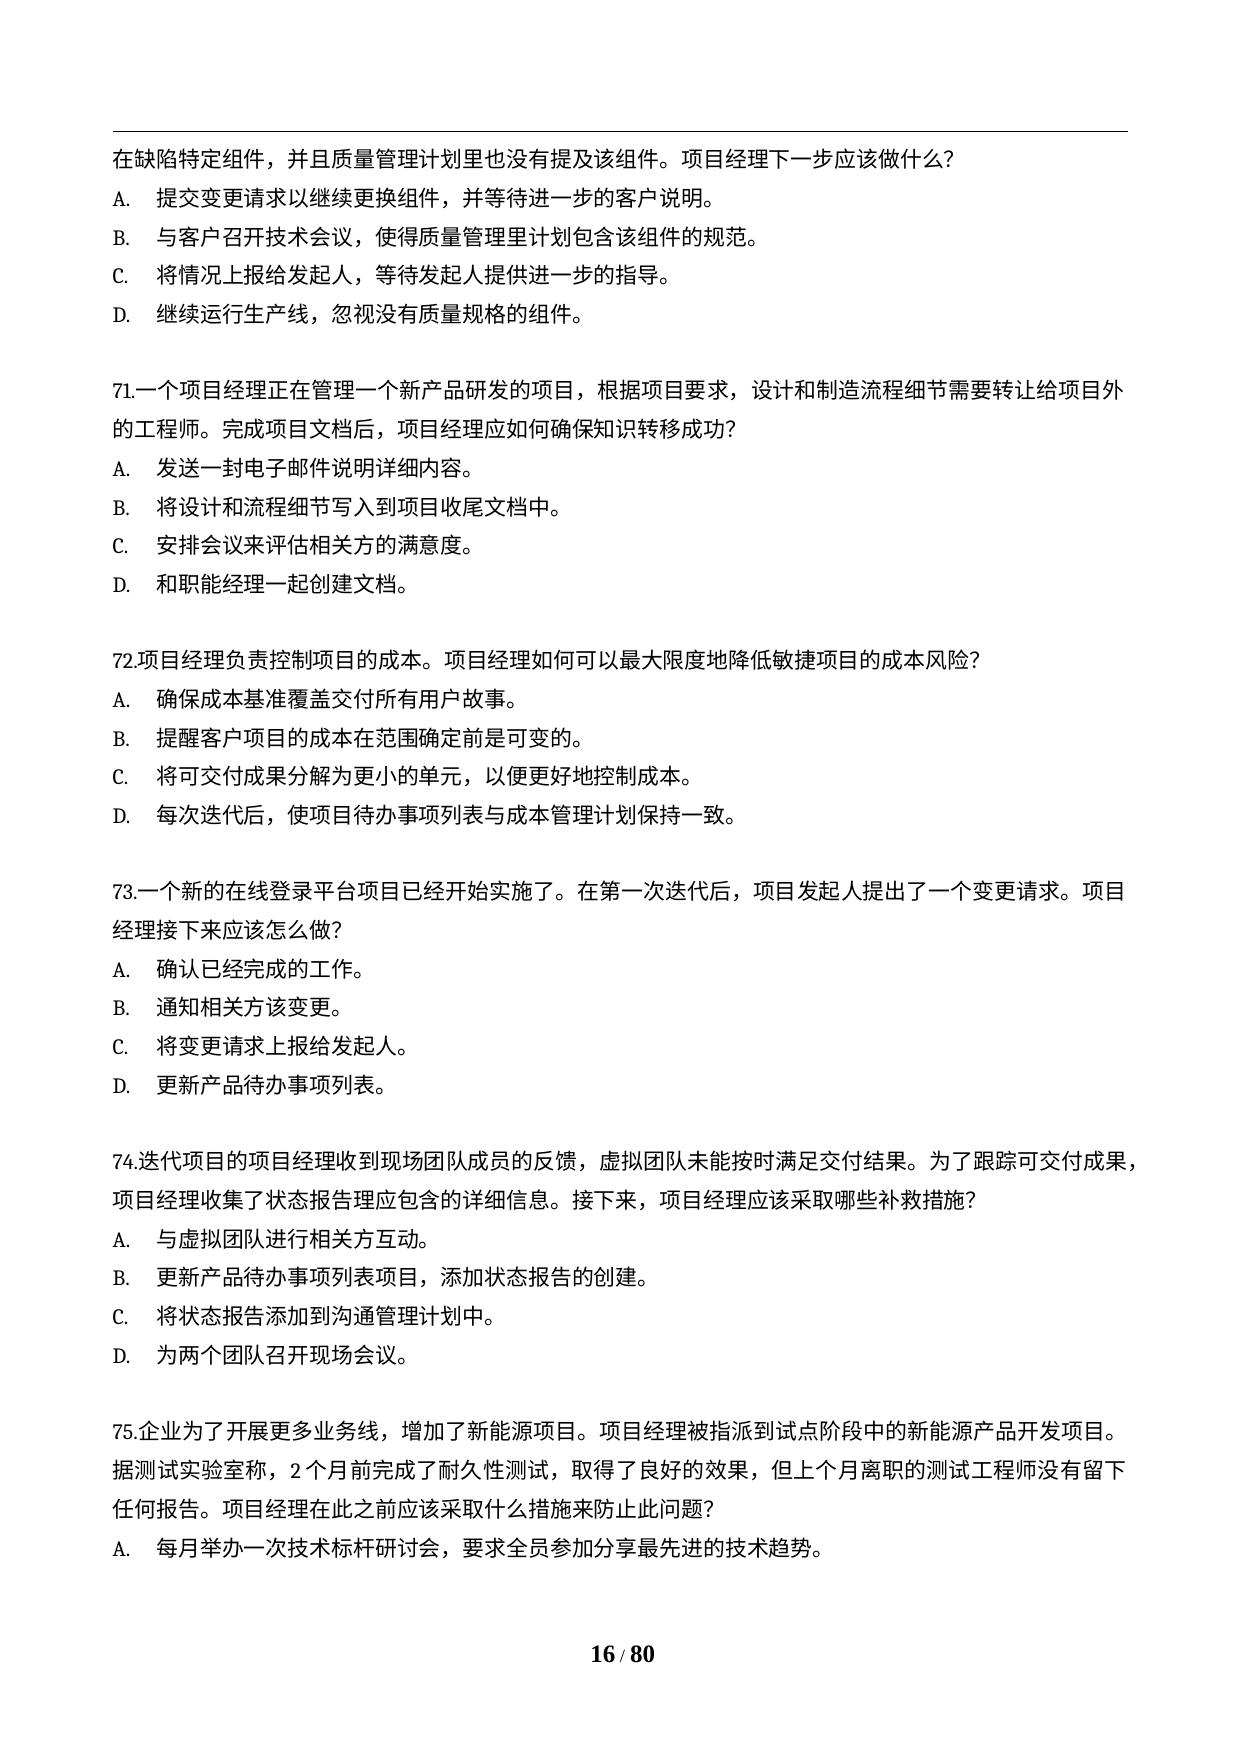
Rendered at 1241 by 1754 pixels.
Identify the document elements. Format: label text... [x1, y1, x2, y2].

text B. 更新产品待办事项列表项目，添加状态报告的创建。 [112, 1259, 1128, 1293]
text C. 将变更请求上报给发起人。 [112, 1028, 1128, 1062]
text D. 继续运行生产线，忽视没有质量规格的组件。 [112, 296, 1128, 330]
text D. 和职能经理一起创建文档。 [112, 566, 1128, 600]
text D. 为两个团队召开现场会议。 [112, 1336, 1128, 1370]
text D. 更新产品待办事项列表。 [112, 1067, 1128, 1101]
text B. 将设计和流程细节写入到项目收尾文档中。 [112, 488, 1128, 522]
text 73.一个新的在线登录平台项目已经开始实施了。在第一次迭代后，项目发起人提出了一个变更请求。项目经理接下来应该怎么做？ [112, 873, 1128, 946]
text C. 将可交付成果分解为更小的单元，以便更好地控制成本。 [112, 758, 1128, 792]
text B. 与客户召开技术会议，使得质量管理里计划包含该组件的规范。 [112, 218, 1128, 252]
text B. 提醒客户项目的成本在范围确定前是可变的。 [112, 719, 1128, 753]
text C. 将情况上报给发起人，等待发起人提供进一步的指导。 [112, 257, 1128, 291]
text A. 提交变更请求以继续更换组件，并等待进一步的客户说明。 [112, 180, 1128, 214]
text 74.迭代项目的项目经理收到现场团队成员的反馈，虚拟团队未能按时满足交付结果。为了跟踪可交付成果，项目经理收集了状态报告理应包含的详细信息。接下来，项目经理应该采取哪些补救措施？ [112, 1143, 1128, 1216]
text A. 发送一封电子邮件说明详细内容。 [112, 450, 1128, 484]
text A. 与虚拟团队进行相关方互动。 [112, 1221, 1128, 1254]
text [112, 141, 1128, 175]
text A. 每月举办一次技术标杆研讨会，要求全员参加分享最先进的技术趋势。 [112, 1529, 1128, 1563]
text A. 确认已经完成的工作。 [112, 951, 1128, 984]
text B. 通知相关方该变更。 [112, 989, 1128, 1023]
text C. 安排会议来评估相关方的满意度。 [112, 527, 1128, 561]
text 75.企业为了开展更多业务线，增加了新能源项目。项目经理被指派到试点阶段中的新能源产品开发项目。据测试实验室称，2个月前完成了耐久性测试，取得了良好的效果，但上个月离职的测试工程师没有留下任何报告。项目经理在此之前应该采取什么措施来防止此问题？ [112, 1413, 1128, 1525]
text 71.一个项目经理正在管理一个新产品研发的项目，根据项目要求，设计和制造流程细节需要转让给项目外的工程师。完成项目文档后，项目经理应如何确保知识转移成功？ [112, 372, 1128, 445]
text A. 确保成本基准覆盖交付所有用户故事。 [112, 681, 1128, 715]
text 72.项目经理负责控制项目的成本。项目经理如何可以最大限度地降低敏捷项目的成本风险？ [112, 642, 1128, 676]
text D. 每次迭代后，使项目待办事项列表与成本管理计划保持一致。 [112, 797, 1128, 831]
text C. 将状态报告添加到沟通管理计划中。 [112, 1298, 1128, 1332]
